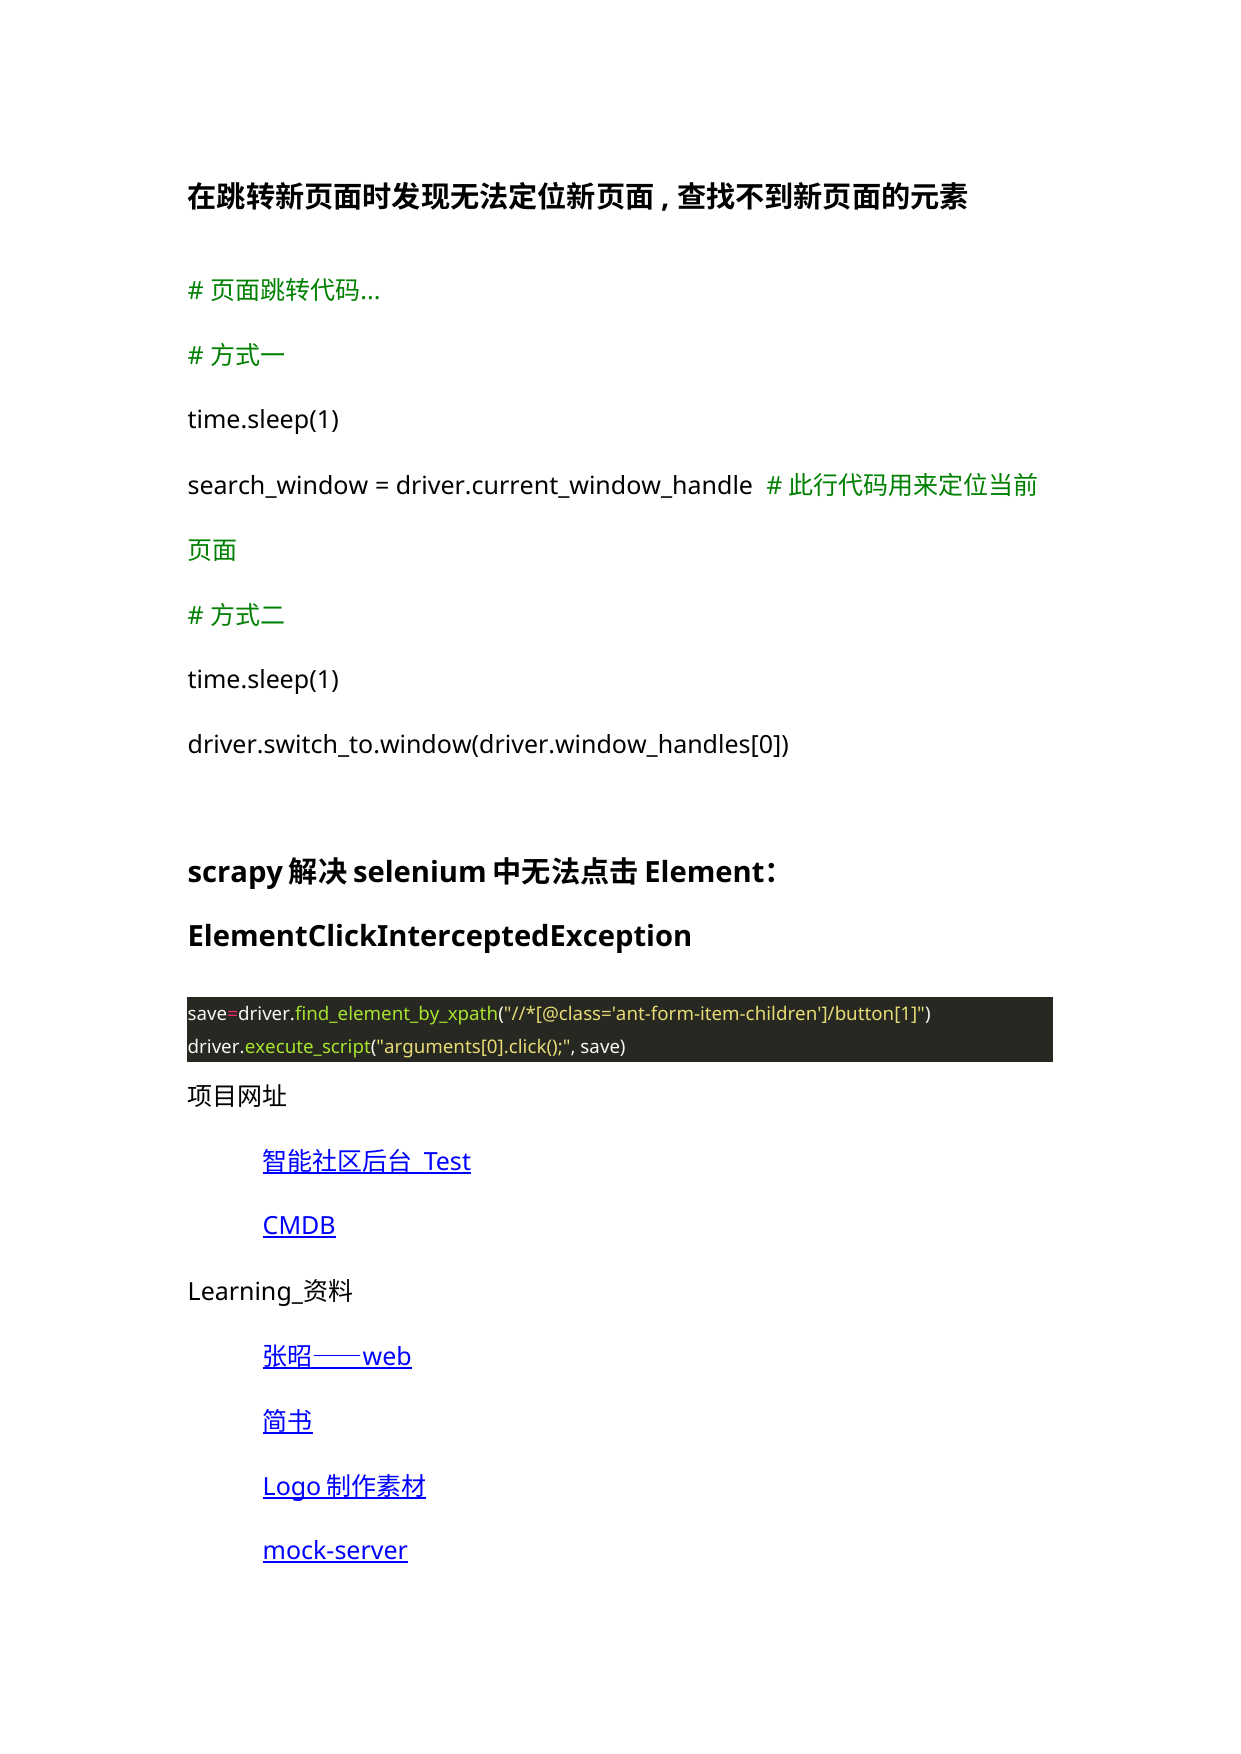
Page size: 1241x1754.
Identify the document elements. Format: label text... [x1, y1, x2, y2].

text # 方式二 [187, 581, 1053, 646]
text Logo制作素材 [262, 1452, 1053, 1517]
text driver.switch_to.window(driver.window_handles[0]) [187, 711, 1053, 776]
subtitle scrapy解决selenium中无法点击Element：ElementClickInterceptedException [187, 838, 1053, 968]
text # 页面跳转代码... [187, 256, 1053, 321]
text CMDB [262, 1192, 1053, 1257]
text search_window = driver.current_window_handle # 此行代码用来定位当前页面 [187, 451, 1053, 581]
text 简书 [262, 1387, 1053, 1452]
text save=driver.find_element_by_xpath("//*[@class='ant-form-item-children']/button[1]") driver.execute_script("arguments[0].click();", save) [187, 997, 1053, 1062]
text mock-server [262, 1517, 1053, 1582]
text time.sleep(1) [187, 646, 1053, 711]
text 张昭——web [262, 1322, 1053, 1387]
text time.sleep(1) [187, 386, 1053, 451]
text Learning_资料 [187, 1257, 1053, 1322]
text 智能社区后台_Test [262, 1127, 1053, 1192]
subtitle 在跳转新页面时发现无法定位新页面 , 查找不到新页面的元素 [187, 162, 1053, 227]
text # 方式一 [187, 321, 1053, 386]
text 项目网址 [187, 1062, 1053, 1127]
